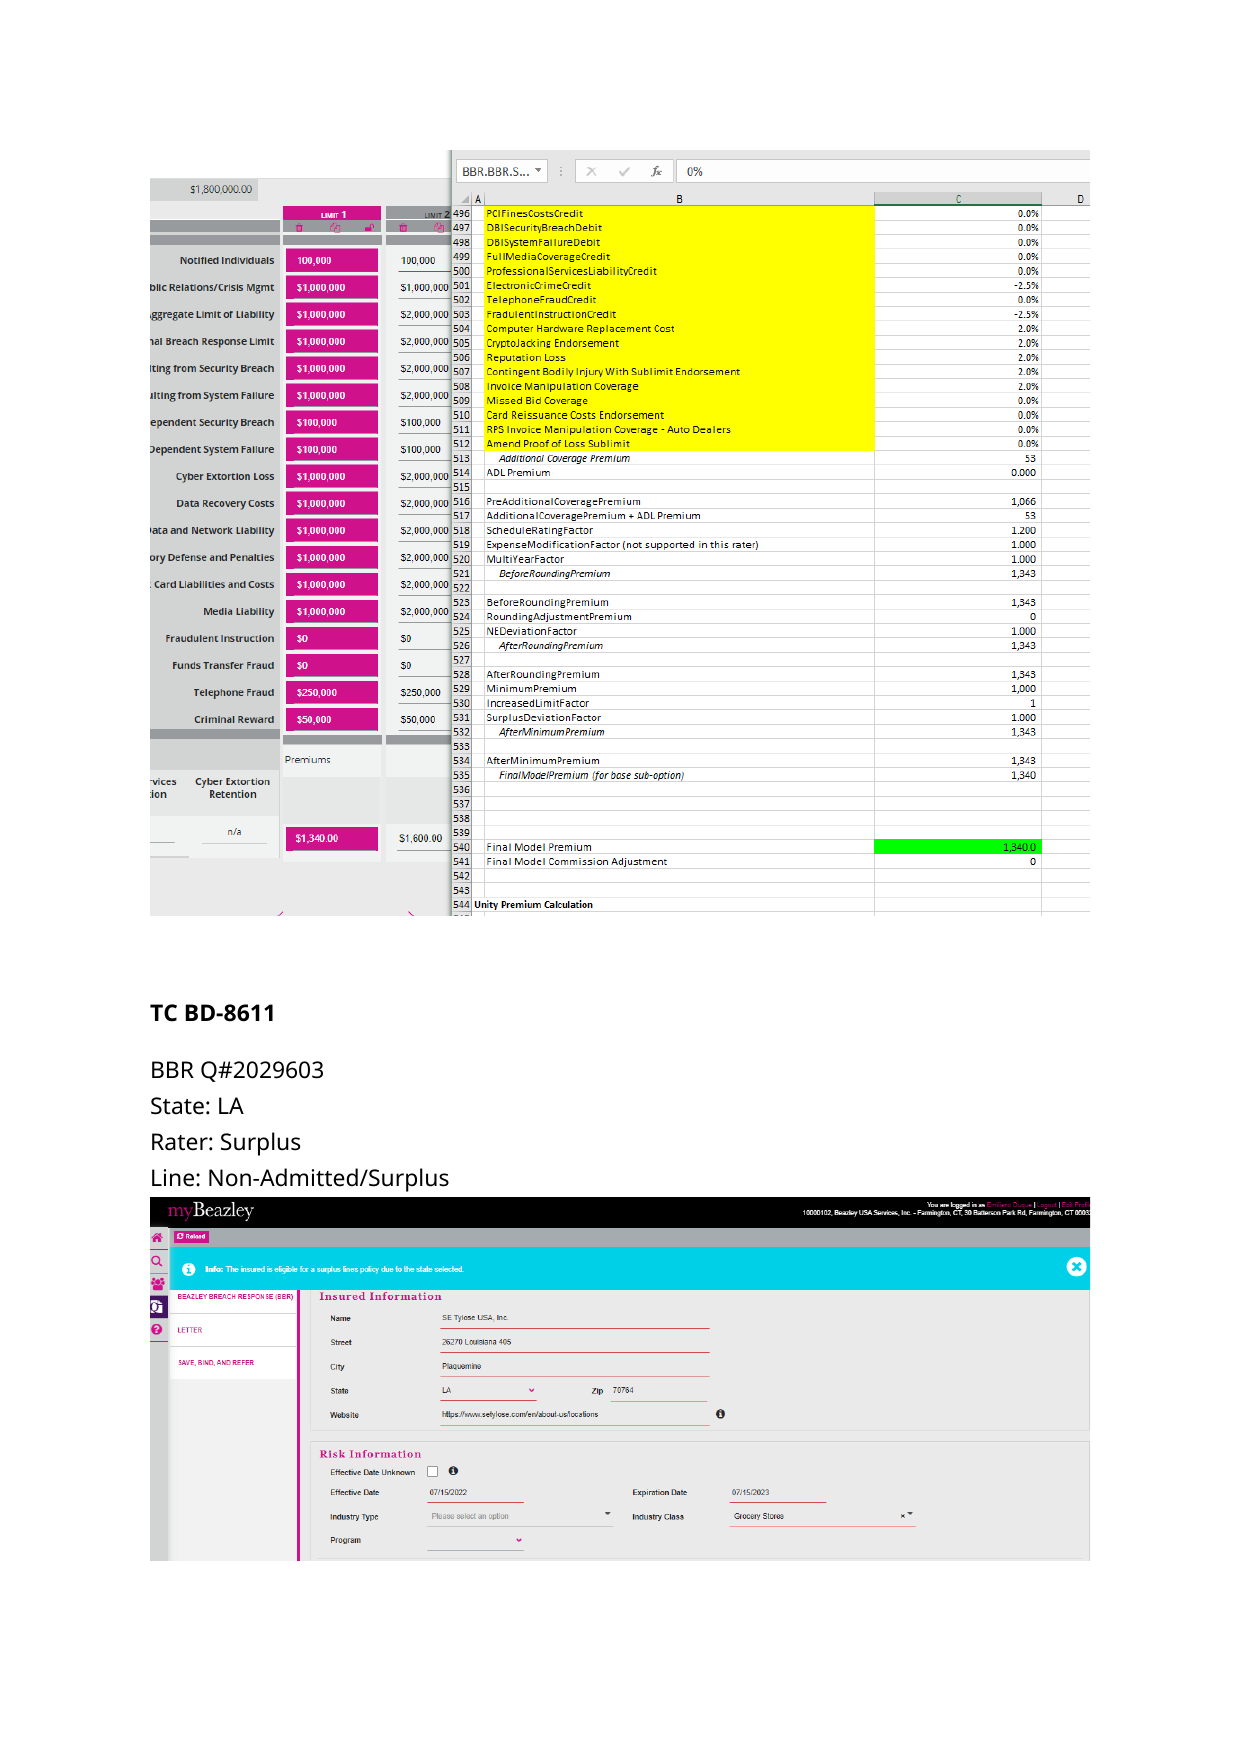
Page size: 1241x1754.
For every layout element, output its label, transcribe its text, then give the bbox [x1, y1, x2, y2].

picture [150, 1197, 1091, 1561]
text State: LA [150, 1090, 1090, 1121]
picture [150, 150, 1091, 916]
text Rater: Surplus [150, 1126, 1090, 1157]
text TC BD-8611 [150, 997, 1090, 1029]
text BBR Q#2029603 [150, 1054, 1090, 1085]
text Line: Non-Admitted/Surplus [150, 1162, 1090, 1193]
